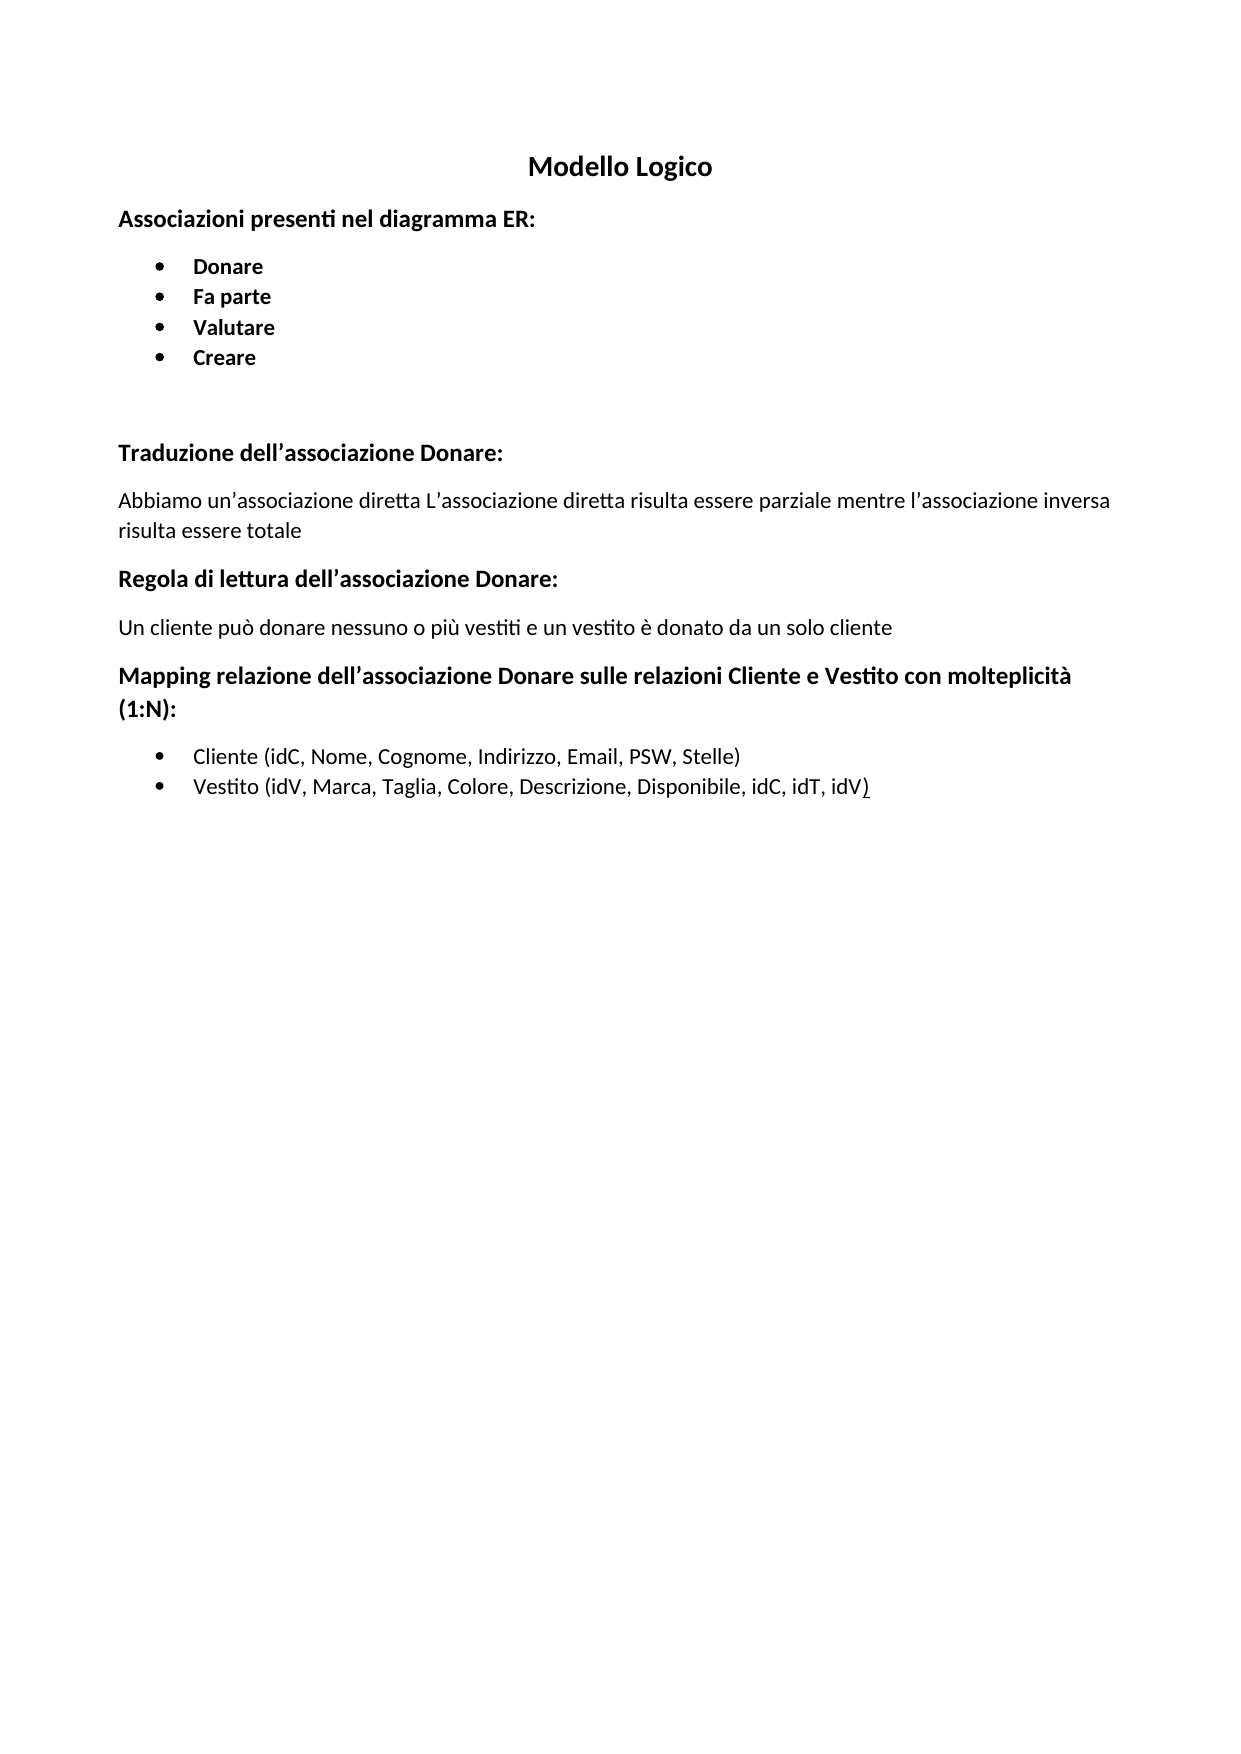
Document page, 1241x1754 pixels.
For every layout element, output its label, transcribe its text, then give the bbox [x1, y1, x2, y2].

text Un cliente può donare nessuno o più vestiti e un vestito è donato da un solo cliente [118, 613, 1122, 641]
list Donare [156, 252, 1122, 280]
text Modello Logico [118, 148, 1122, 183]
text Abbiamo un’associazione diretta L’associazione diretta risulta essere parziale mentre l’associazione inversa risulta essere totale [118, 486, 1122, 544]
list Valutare [156, 313, 1122, 341]
list Vestito (idV, Marca, Taglia, Colore, Descrizione, Disponibile, idC, idT, idV) [156, 772, 1122, 801]
text Associazioni presenti nel diagramma ER: [118, 203, 1122, 233]
list Creare [156, 343, 1122, 371]
text Regola di lettura dell’associazione Donare: [118, 563, 1122, 594]
list Cliente (idC, Nome, Cognome, Indirizzo, Email, PSW, Stelle) [156, 742, 1122, 770]
list Fa parte [156, 282, 1122, 311]
text Mapping relazione dell’associazione Donare sulle relazioni Cliente e Vestito con molteplicità (1:N): [118, 660, 1122, 723]
text Traduzione dell’associazione Donare: [118, 437, 1122, 467]
